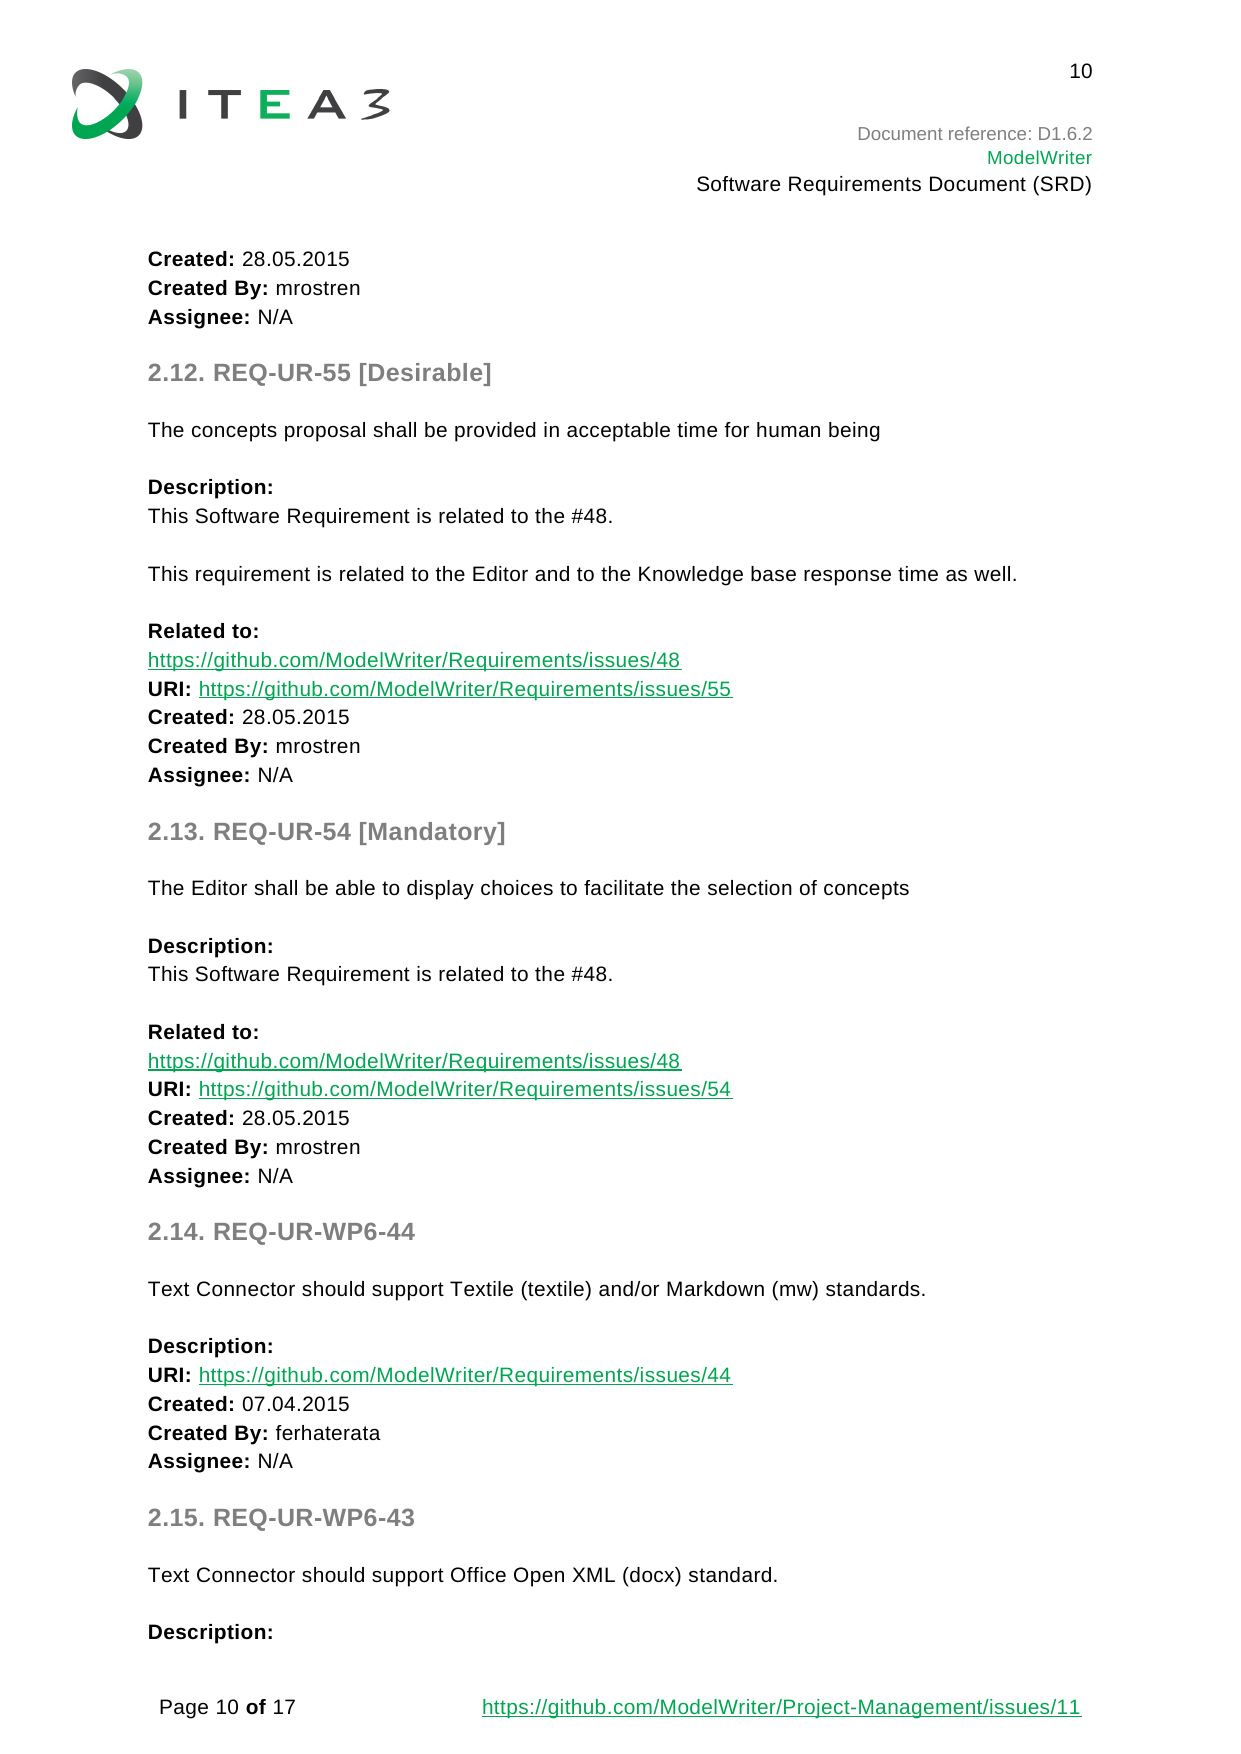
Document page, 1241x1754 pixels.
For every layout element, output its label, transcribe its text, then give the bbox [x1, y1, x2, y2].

subtitle REQ-UR-WP6-43 [148, 1503, 1092, 1532]
text Description: [148, 1620, 1092, 1644]
text Description: [148, 475, 1092, 499]
text This Software Requirement is related to the #48. [148, 962, 1092, 986]
text This Software Requirement is related to the #48. This requirement is related to the Editor and to the Knowledge base response time as well. [148, 504, 1092, 585]
text Assignee: N/A [148, 763, 1092, 787]
text Created By: mrostren [148, 734, 1092, 758]
text Description: [148, 933, 1092, 957]
text Related to: https://github.com/ModelWriter/Requirements/issues/48 [148, 1020, 1092, 1072]
picture [0, 0, 442, 198]
text URI: https://github.com/ModelWriter/Requirements/issues/44 [148, 1363, 1092, 1387]
text Created By: mrostren [148, 276, 1092, 300]
text Description: [148, 1334, 1092, 1358]
subtitle REQ-UR-WP6-44 [148, 1217, 1092, 1246]
text Created: 28.05.2015 [148, 247, 1092, 271]
subtitle REQ-UR-55 [Desirable] [148, 358, 1092, 387]
text Created: 07.04.2015 [148, 1392, 1092, 1416]
text The Editor shall be able to display choices to facilitate the selection of concepts [148, 876, 1092, 929]
text Assignee: N/A [148, 304, 1092, 328]
text Assignee: N/A [148, 1449, 1092, 1473]
text Assignee: N/A [148, 1163, 1092, 1187]
text Created By: mrostren [148, 1135, 1092, 1159]
subtitle REQ-UR-54 [Mandatory] [148, 816, 1092, 845]
text The concepts proposal shall be provided in acceptable time for human being [148, 418, 1092, 470]
text Created By: ferhaterata [148, 1420, 1092, 1444]
text Created: 28.05.2015 [148, 1106, 1092, 1130]
text Created: 28.05.2015 [148, 705, 1092, 729]
text Related to: https://github.com/ModelWriter/Requirements/issues/48 [148, 619, 1092, 672]
text Text Connector should support Office Open XML (docx) standard. [148, 1562, 1092, 1615]
text Text Connector should support Textile (textile) and/or Markdown (mw) standards. [148, 1277, 1092, 1329]
text URI: https://github.com/ModelWriter/Requirements/issues/55 [148, 676, 1092, 700]
text URI: https://github.com/ModelWriter/Requirements/issues/54 [148, 1077, 1092, 1101]
